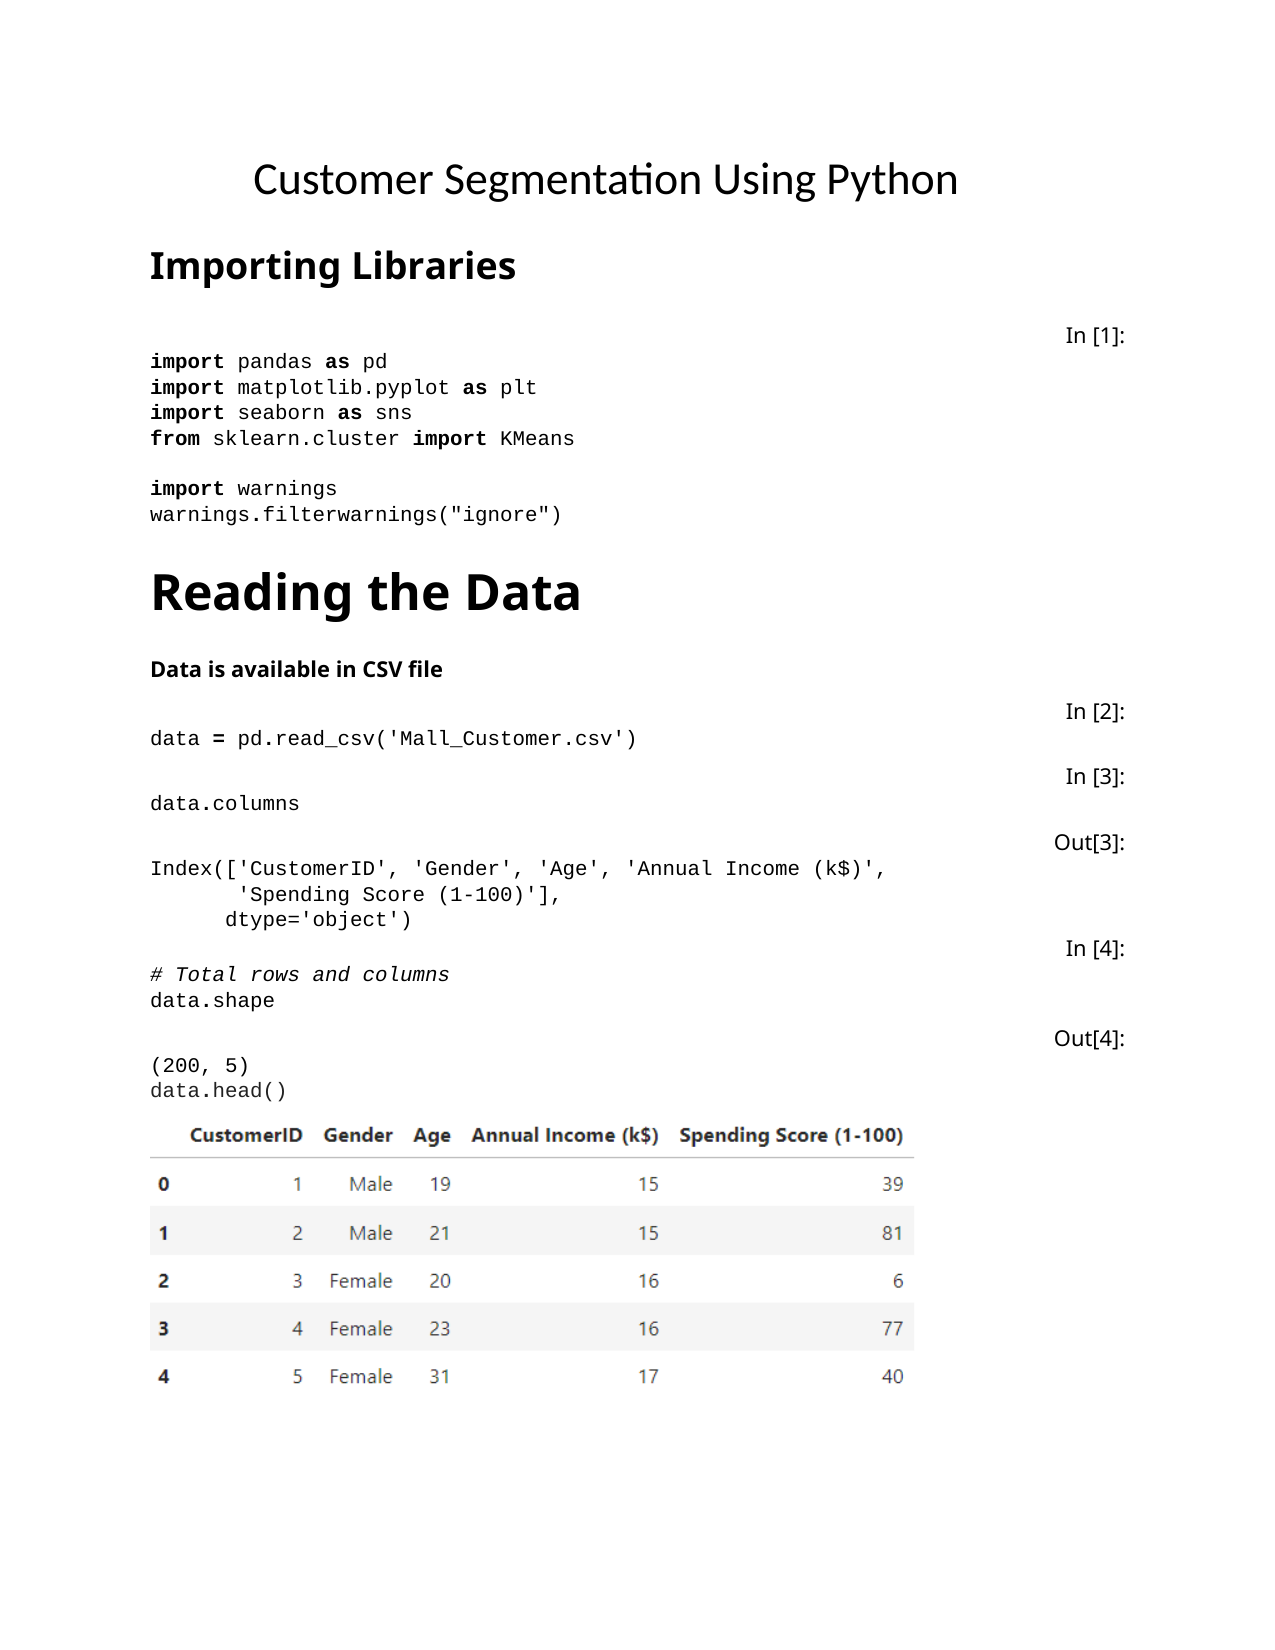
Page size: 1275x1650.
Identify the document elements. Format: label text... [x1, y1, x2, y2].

text Customer Segmentation Using Python [150, 150, 1125, 206]
text Out[4]: [150, 1023, 1125, 1053]
text import pandas as pd [150, 349, 1125, 375]
text In [1]: [150, 320, 1125, 349]
text data.columns [150, 791, 1125, 817]
text data = pd.read_csv('Mall_Customer.csv') [150, 726, 1125, 751]
picture [150, 1103, 953, 1416]
text from sklearn.cluster import KMeans [150, 426, 1125, 451]
text Importing Libraries [150, 239, 1125, 291]
text Out[3]: [150, 827, 1125, 856]
text In [2]: [150, 696, 1125, 726]
text In [3]: [150, 761, 1125, 791]
text warnings.filterwarnings("ignore") [150, 502, 1125, 527]
text dtype='object') [150, 907, 1125, 933]
text Index(['CustomerID', 'Gender', 'Age', 'Annual Income (k$)', [150, 856, 1125, 882]
text data.head() [150, 1078, 1125, 1104]
text import matplotlib.pyplot as plt [150, 375, 1125, 400]
text import seaborn as sns [150, 400, 1125, 426]
text Data is available in CSV file [150, 654, 1125, 684]
text 'Spending Score (1-100)'], [150, 882, 1125, 907]
text data.shape [150, 988, 1125, 1013]
text In [4]: [150, 933, 1125, 962]
text (200, 5) [150, 1053, 1125, 1078]
text import warnings [150, 477, 1125, 502]
text # Total rows and columns [150, 962, 1125, 988]
text Reading the Data [150, 557, 1125, 625]
